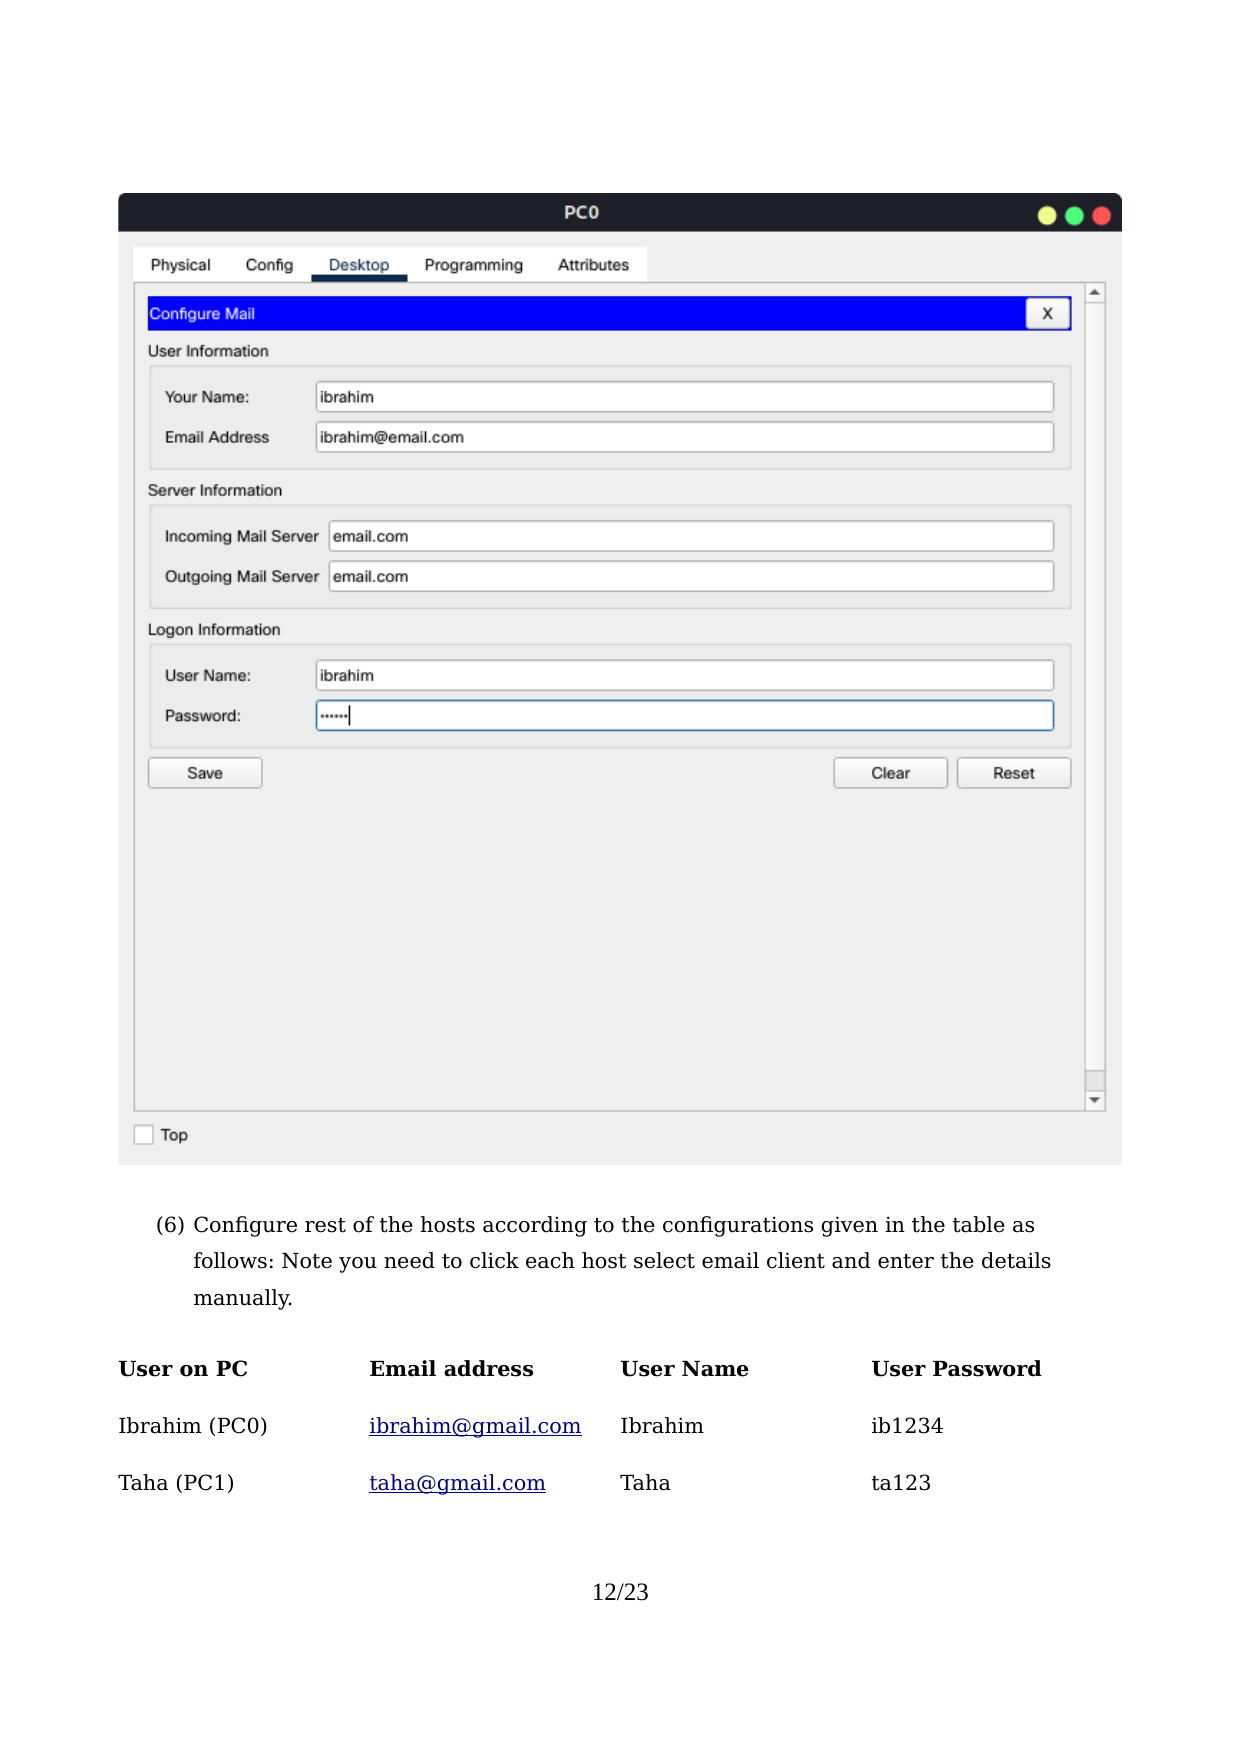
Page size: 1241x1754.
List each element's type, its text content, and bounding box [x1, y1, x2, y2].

picture [118, 193, 1122, 1165]
table_cell Taha [620, 1455, 871, 1512]
table_header User on PC [118, 1341, 369, 1398]
table_cell ib1234 [871, 1398, 1122, 1455]
table_cell ta123 [871, 1455, 1122, 1512]
table_header Email address [369, 1341, 620, 1398]
table_cell taha@gmail.com [369, 1455, 620, 1512]
table_cell ibrahim@gmail.com [369, 1398, 620, 1455]
table_header User Name [620, 1341, 871, 1398]
table_cell Ibrahim [620, 1398, 871, 1455]
list Configure rest of the hosts according to the configurations given in the table as follows: Note you need to click each host select email client and enter the details manually. [156, 1213, 1122, 1310]
table_cell Ibrahim (PC0) [118, 1398, 369, 1455]
table_header User Password [871, 1341, 1122, 1398]
table_cell Taha (PC1) [118, 1455, 369, 1512]
